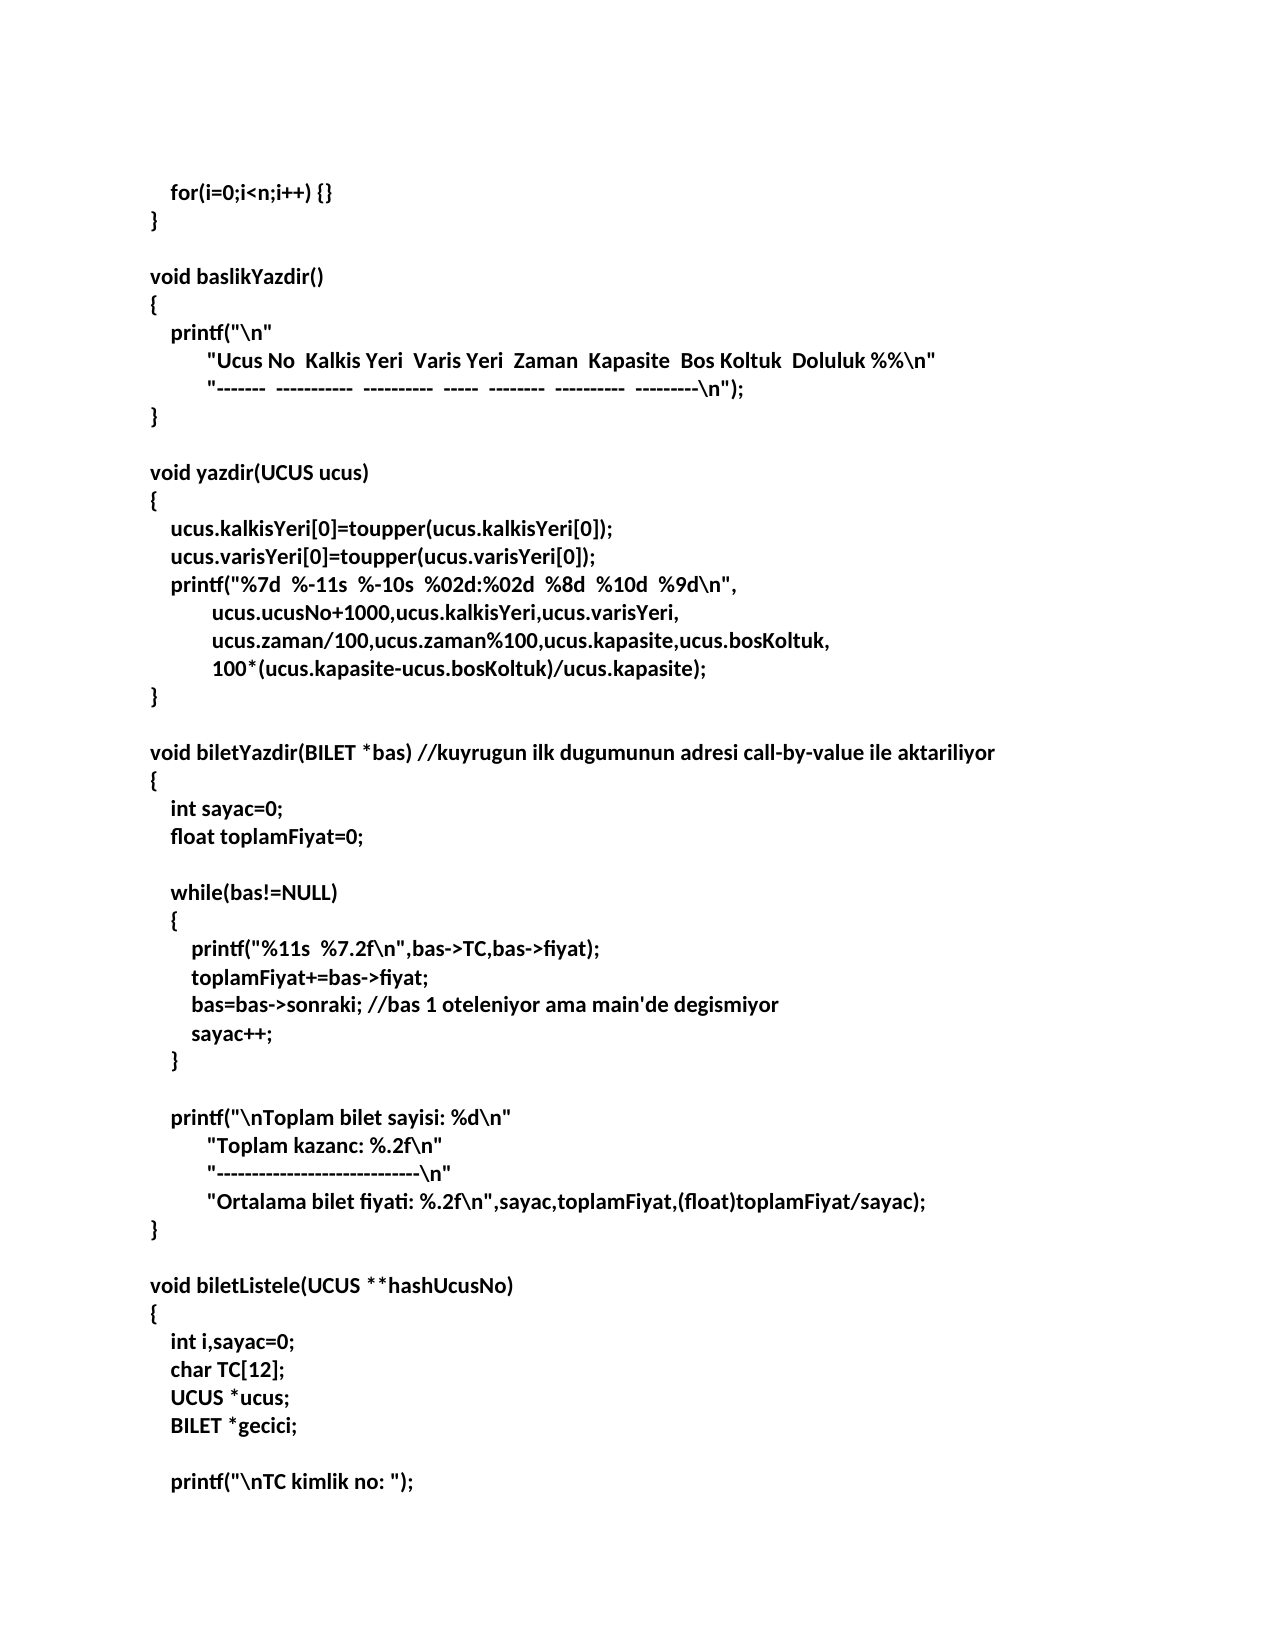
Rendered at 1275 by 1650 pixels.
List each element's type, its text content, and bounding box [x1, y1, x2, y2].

text printf("\n" [150, 318, 1155, 346]
text bas=bas->sonraki; //bas 1 oteleniyor ama main'de degismiyor [150, 991, 1155, 1019]
text printf("%11s %7.2f\n",bas->TC,bas->fiyat); [150, 934, 1155, 963]
text { [150, 1299, 1155, 1327]
text ucus.varisYeri[0]=toupper(ucus.varisYeri[0]); [150, 542, 1155, 570]
text void yazdir(UCUS ucus) [150, 458, 1155, 486]
text UCUS *ucus; [150, 1383, 1155, 1411]
text printf("%7d %-11s %-10s %02d:%02d %8d %10d %9d\n", [150, 570, 1155, 598]
text "Ortalama bilet fiyati: %.2f\n",sayac,toplamFiyat,(float)toplamFiyat/sayac); [150, 1187, 1155, 1215]
text "Ucus No Kalkis Yeri Varis Yeri Zaman Kapasite Bos Koltuk Doluluk %%\n" [150, 346, 1155, 374]
text int sayac=0; [150, 794, 1155, 822]
text { [150, 907, 1155, 934]
text for(i=0;i<n;i++) {} [150, 178, 1155, 206]
text ucus.zaman/100,ucus.zaman%100,ucus.kapasite,ucus.bosKoltuk, [150, 626, 1155, 654]
text } [150, 1047, 1155, 1075]
text void biletListele(UCUS **hashUcusNo) [150, 1271, 1155, 1299]
text "Toplam kazanc: %.2f\n" [150, 1131, 1155, 1159]
text printf("\nTC kimlik no: "); [150, 1467, 1155, 1495]
text int i,sayac=0; [150, 1327, 1155, 1355]
text void biletYazdir(BILET *bas) //kuyrugun ilk dugumunun adresi call-by-value ile aktariliyor [150, 738, 1155, 766]
text ucus.ucusNo+1000,ucus.kalkisYeri,ucus.varisYeri, [150, 598, 1155, 626]
text void baslikYazdir() [150, 262, 1155, 290]
text sayac++; [150, 1019, 1155, 1047]
text BILET *gecici; [150, 1411, 1155, 1439]
text char TC[12]; [150, 1355, 1155, 1383]
text 100*(ucus.kapasite-ucus.bosKoltuk)/ucus.kapasite); [150, 654, 1155, 682]
text } [150, 1215, 1155, 1243]
text "-----------------------------\n" [150, 1159, 1155, 1187]
text while(bas!=NULL) [150, 878, 1155, 907]
text "------- ----------- ---------- ----- -------- ---------- ---------\n"); [150, 374, 1155, 402]
text } [150, 402, 1155, 430]
text { [150, 766, 1155, 794]
text } [150, 206, 1155, 234]
text ucus.kalkisYeri[0]=toupper(ucus.kalkisYeri[0]); [150, 514, 1155, 542]
text } [150, 682, 1155, 710]
text float toplamFiyat=0; [150, 822, 1155, 851]
text printf("\nToplam bilet sayisi: %d\n" [150, 1103, 1155, 1131]
text { [150, 290, 1155, 318]
text toplamFiyat+=bas->fiyat; [150, 963, 1155, 991]
text { [150, 486, 1155, 514]
